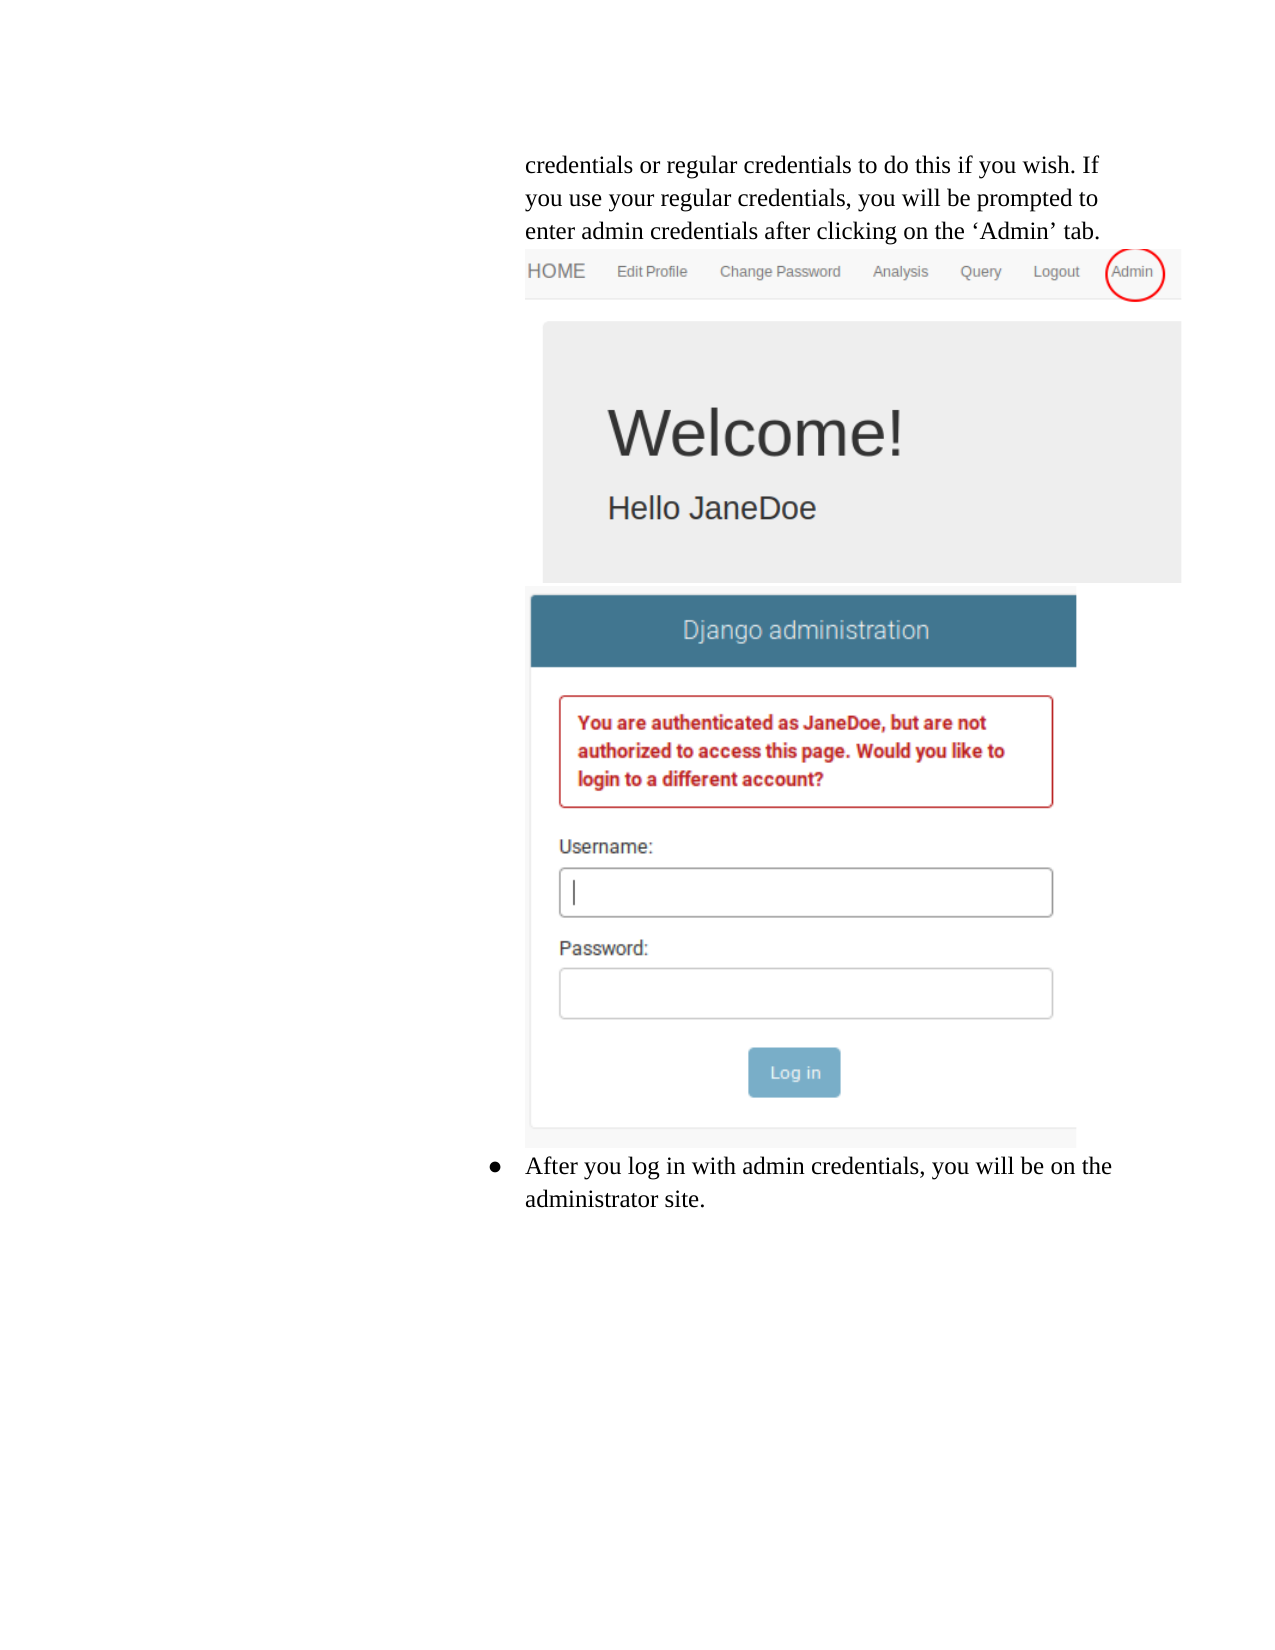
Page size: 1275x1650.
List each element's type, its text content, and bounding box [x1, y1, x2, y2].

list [487, 150, 1125, 245]
picture [525, 586, 1077, 1148]
list After you log in with admin credentials, you will be on the administrator site. [487, 1151, 1125, 1213]
picture [525, 249, 1182, 583]
